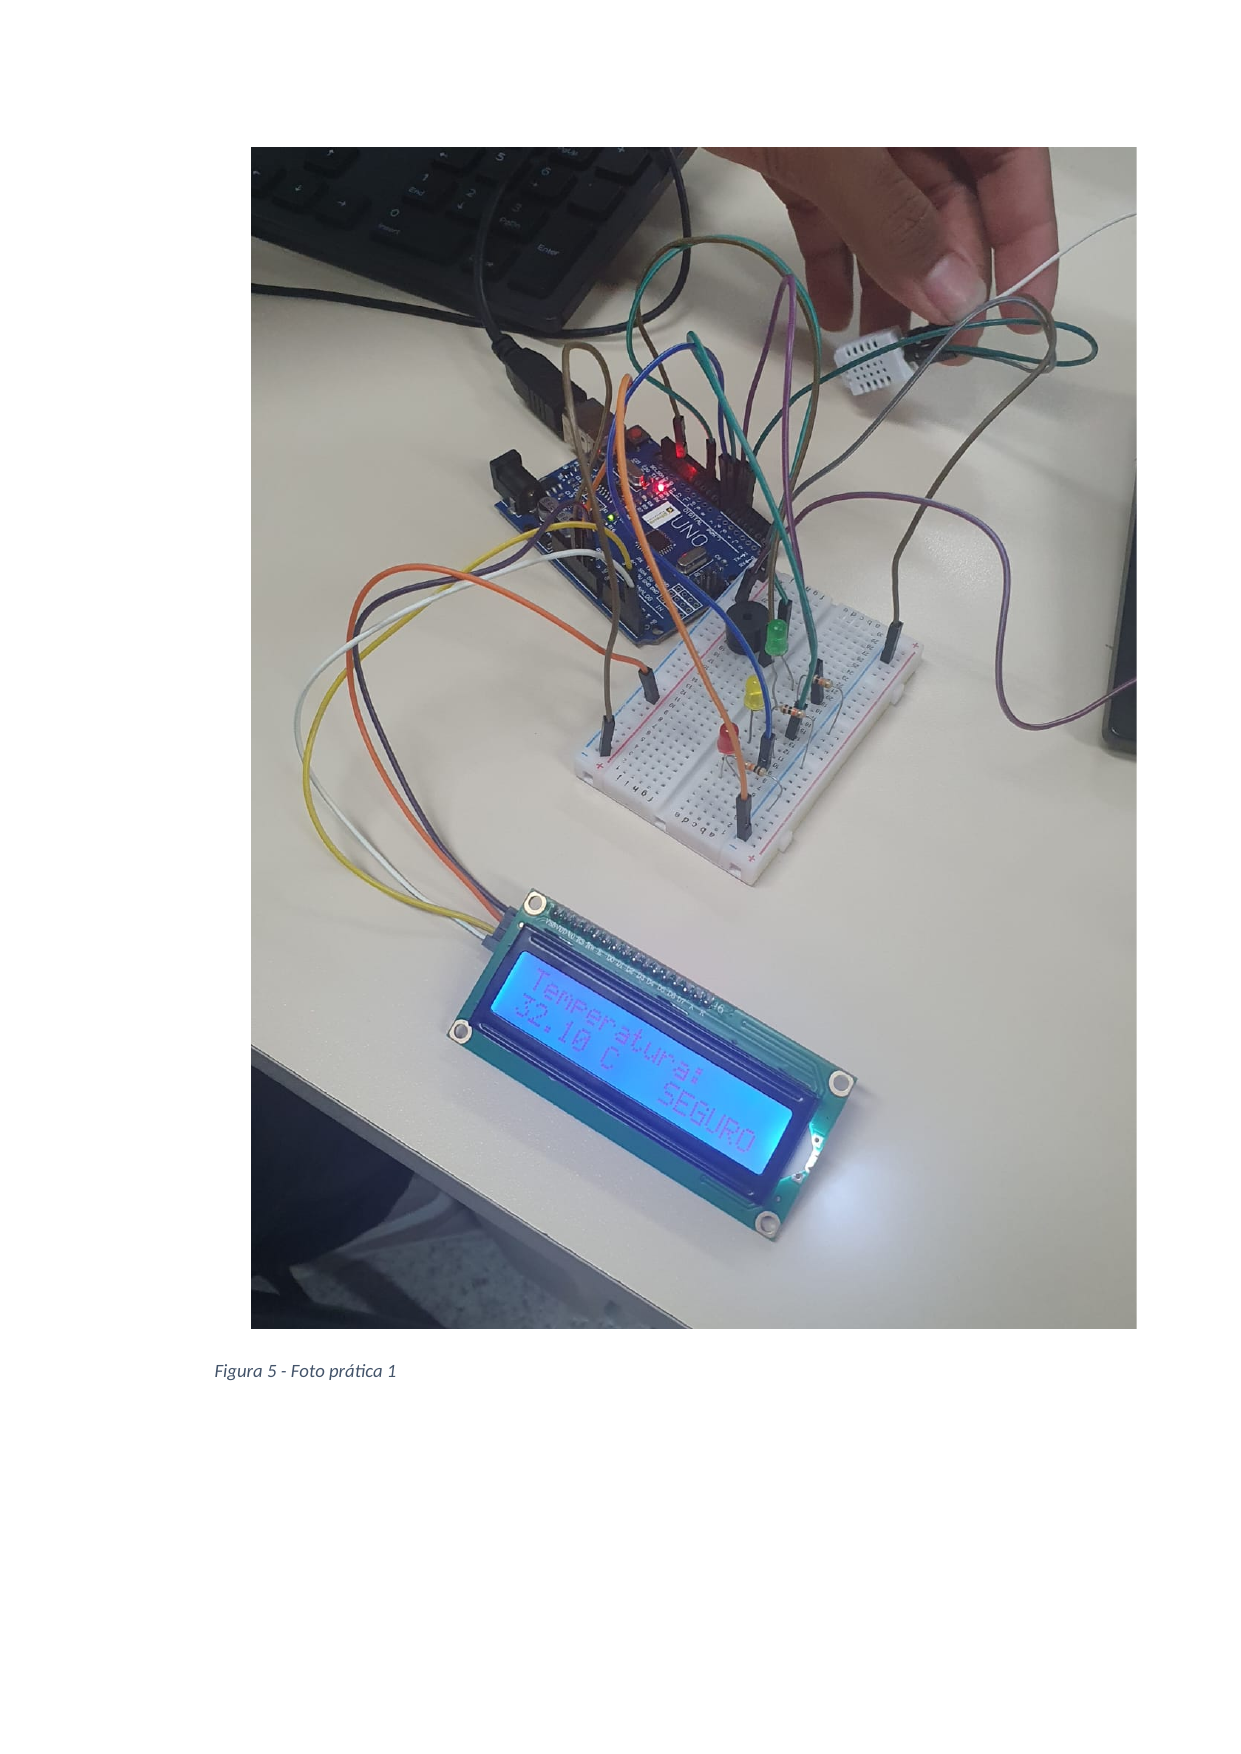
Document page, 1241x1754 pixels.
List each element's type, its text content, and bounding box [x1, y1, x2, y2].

text Figura 5 - Foto prática 1 [214, 1359, 1063, 1382]
picture [251, 147, 1137, 1329]
